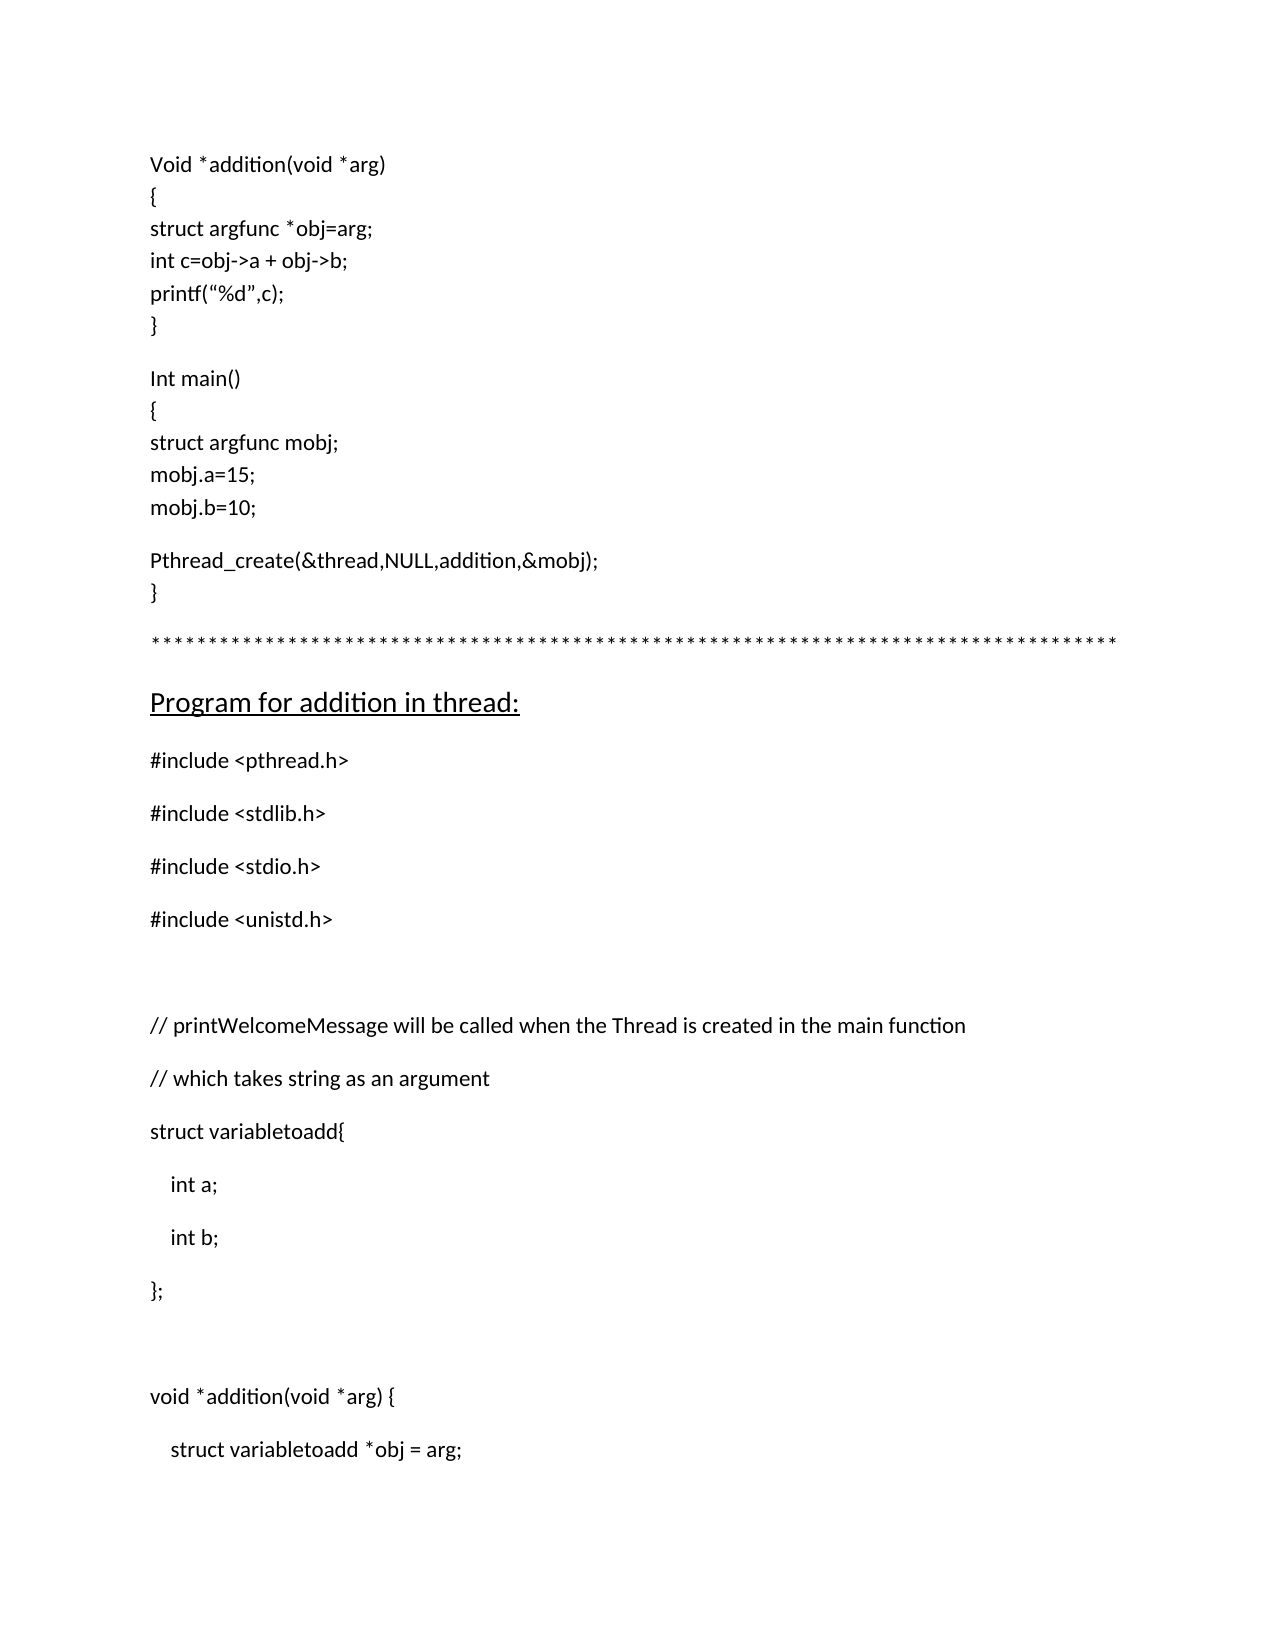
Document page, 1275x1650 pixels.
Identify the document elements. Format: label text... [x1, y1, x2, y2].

text int b; [150, 1223, 1125, 1251]
text #include <stdlib.h> [150, 799, 1125, 827]
text // which takes string as an argument [150, 1064, 1125, 1092]
text Void *addition(void *arg) { struct argfunc *obj=arg; int c=obj->a + obj->b; printf(“%d”,c); } [150, 150, 1125, 339]
text ************************************************************************************* [150, 631, 1125, 659]
text // printWelcomeMessage will be called when the Thread is created in the main function [150, 1011, 1125, 1039]
text #include <stdio.h> [150, 852, 1125, 880]
text #include <pthread.h> [150, 746, 1125, 774]
text void *addition(void *arg) { [150, 1382, 1125, 1410]
text int a; [150, 1170, 1125, 1198]
text struct variabletoadd{ [150, 1117, 1125, 1145]
text #include <unistd.h> [150, 905, 1125, 933]
text }; [150, 1276, 1125, 1304]
text Pthread_create(&thread,NULL,addition,&mobj); } [150, 546, 1125, 606]
text Program for addition in thread: [150, 684, 1125, 719]
text Int main() { struct argfunc mobj; mobj.a=15; mobj.b=10; [150, 364, 1125, 521]
text struct variabletoadd *obj = arg; [150, 1435, 1125, 1463]
